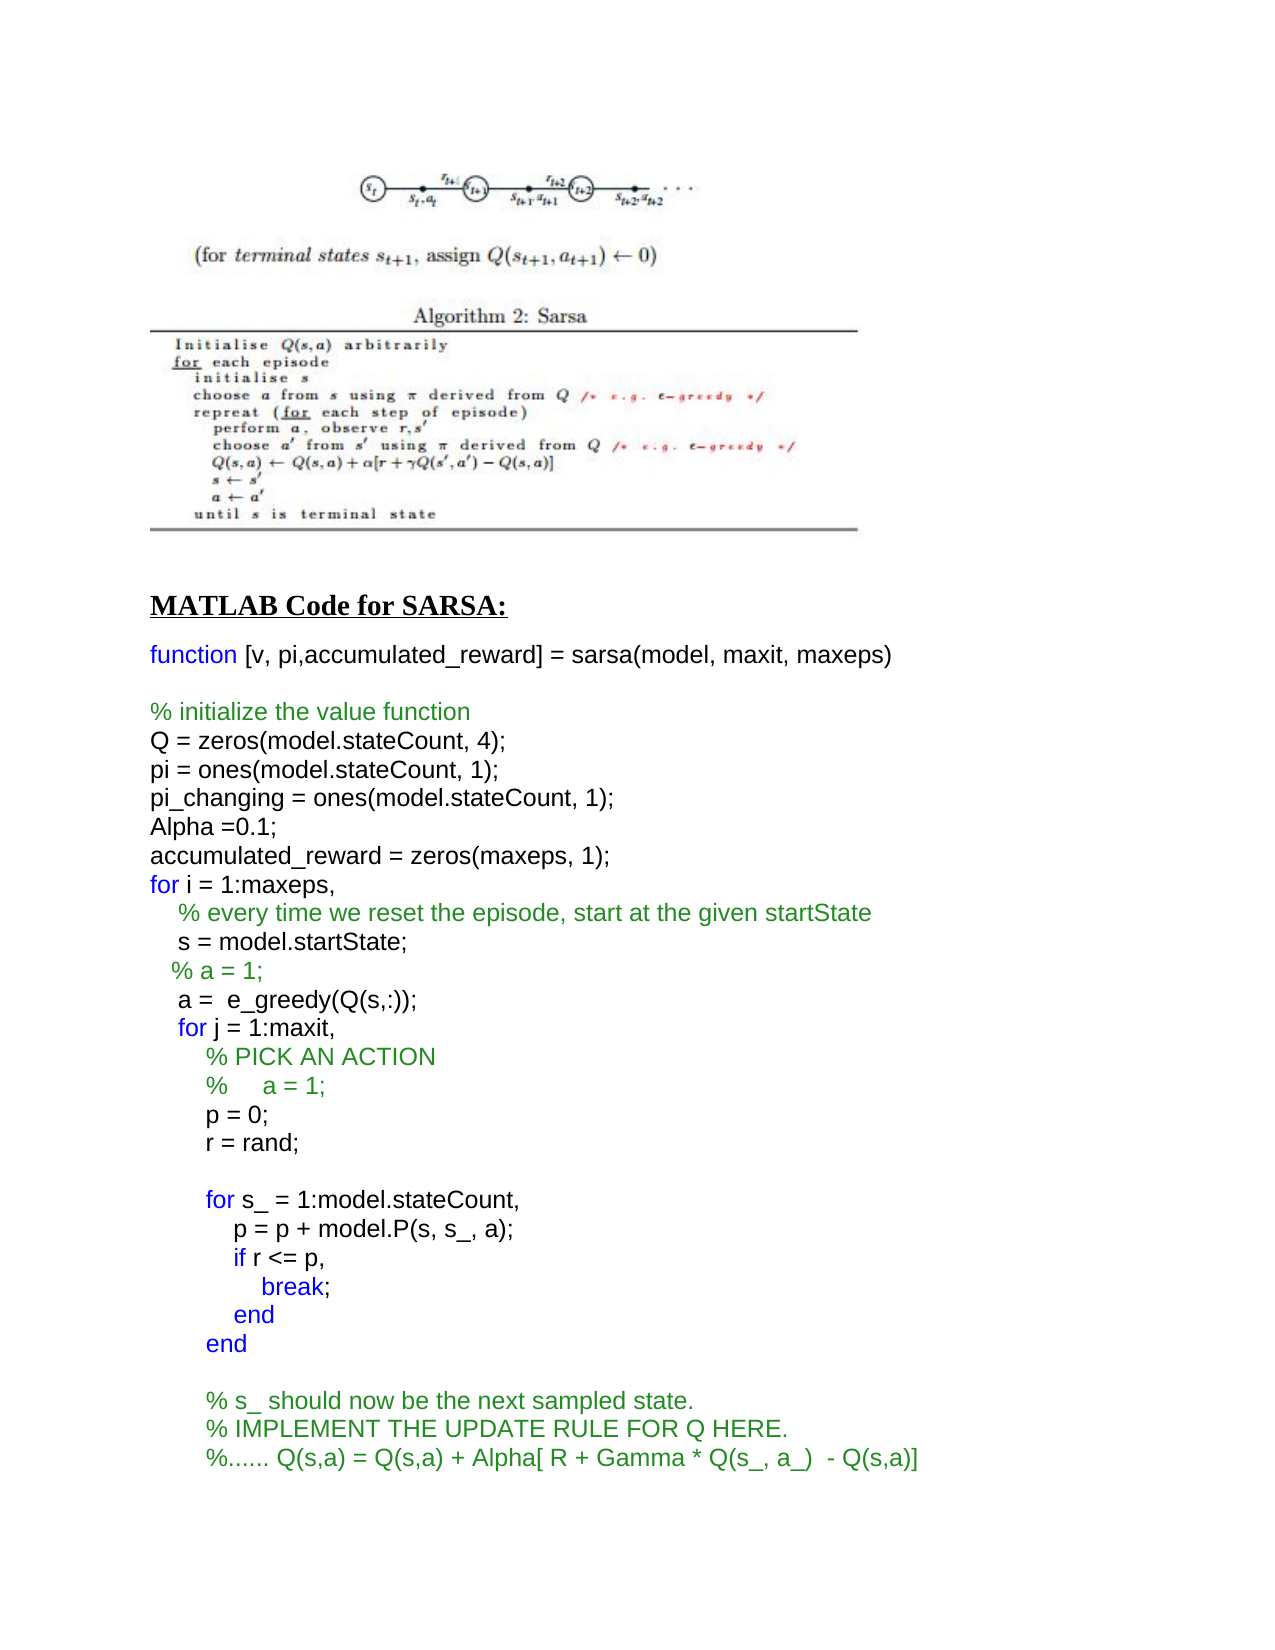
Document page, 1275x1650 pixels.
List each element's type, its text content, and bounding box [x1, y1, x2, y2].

text if r <= p, [150, 1243, 1125, 1271]
text a = e_greedy(Q(s,:)); [150, 985, 1125, 1013]
text pi_changing = ones(model.stateCount, 1); [150, 783, 1125, 812]
text end [150, 1300, 1125, 1329]
text % IMPLEMENT THE UPDATE RULE FOR Q HERE. [150, 1414, 1125, 1443]
text % every time we reset the episode, start at the given startState [150, 898, 1125, 927]
text % a = 1; [150, 956, 1125, 985]
picture [150, 150, 897, 569]
text pi = ones(model.stateCount, 1); [150, 755, 1125, 783]
text break; [150, 1271, 1125, 1300]
text % initialize the value function [150, 697, 1125, 726]
text % a = 1; [150, 1071, 1125, 1100]
text function [v, pi,accumulated_reward] = sarsa(model, maxit, maxeps) [150, 640, 1125, 669]
text %...... Q(s,a) = Q(s,a) + Alpha[ R + Gamma * Q(s_, a_) - Q(s,a)] [150, 1443, 1125, 1472]
text Alpha =0.1; [150, 812, 1125, 841]
text MATLAB Code for SARSA: [150, 588, 1125, 621]
text s = model.startState; [150, 927, 1125, 956]
text end [150, 1329, 1125, 1358]
text p = p + model.P(s, s_, a); [150, 1214, 1125, 1243]
text r = rand; [150, 1128, 1125, 1157]
text Q = zeros(model.stateCount, 4); [150, 726, 1125, 755]
text for j = 1:maxit, [150, 1013, 1125, 1042]
text accumulated_reward = zeros(maxeps, 1); [150, 841, 1125, 870]
text p = 0; [150, 1100, 1125, 1128]
text for s_ = 1:model.stateCount, [150, 1185, 1125, 1214]
text % PICK AN ACTION [150, 1042, 1125, 1071]
text for i = 1:maxeps, [150, 870, 1125, 898]
text % s_ should now be the next sampled state. [150, 1386, 1125, 1414]
